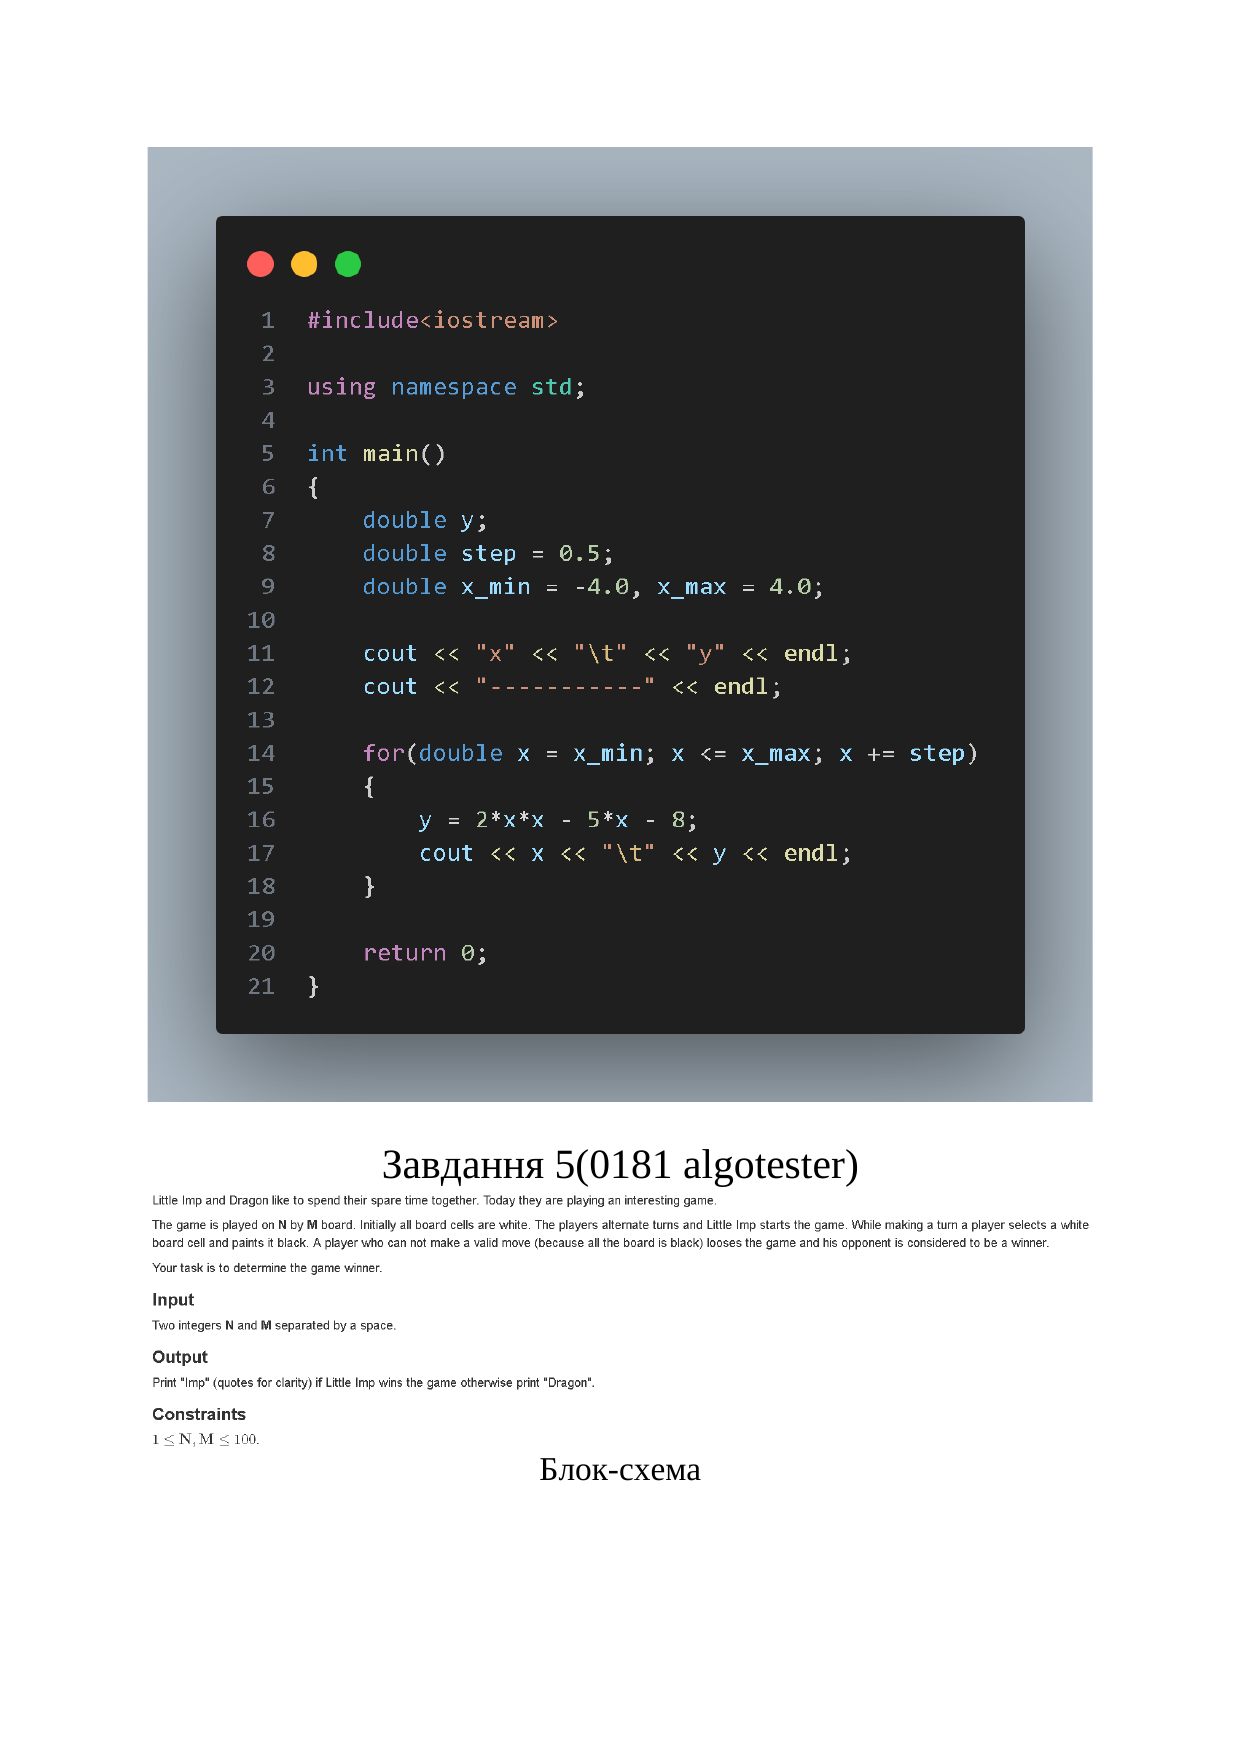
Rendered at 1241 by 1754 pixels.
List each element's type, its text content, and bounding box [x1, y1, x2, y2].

text Завдання 5(0181 algotester) [148, 1140, 1093, 1187]
text Блок-схема [148, 1450, 1093, 1488]
picture [147, 1187, 1093, 1450]
picture [147, 147, 1093, 1102]
